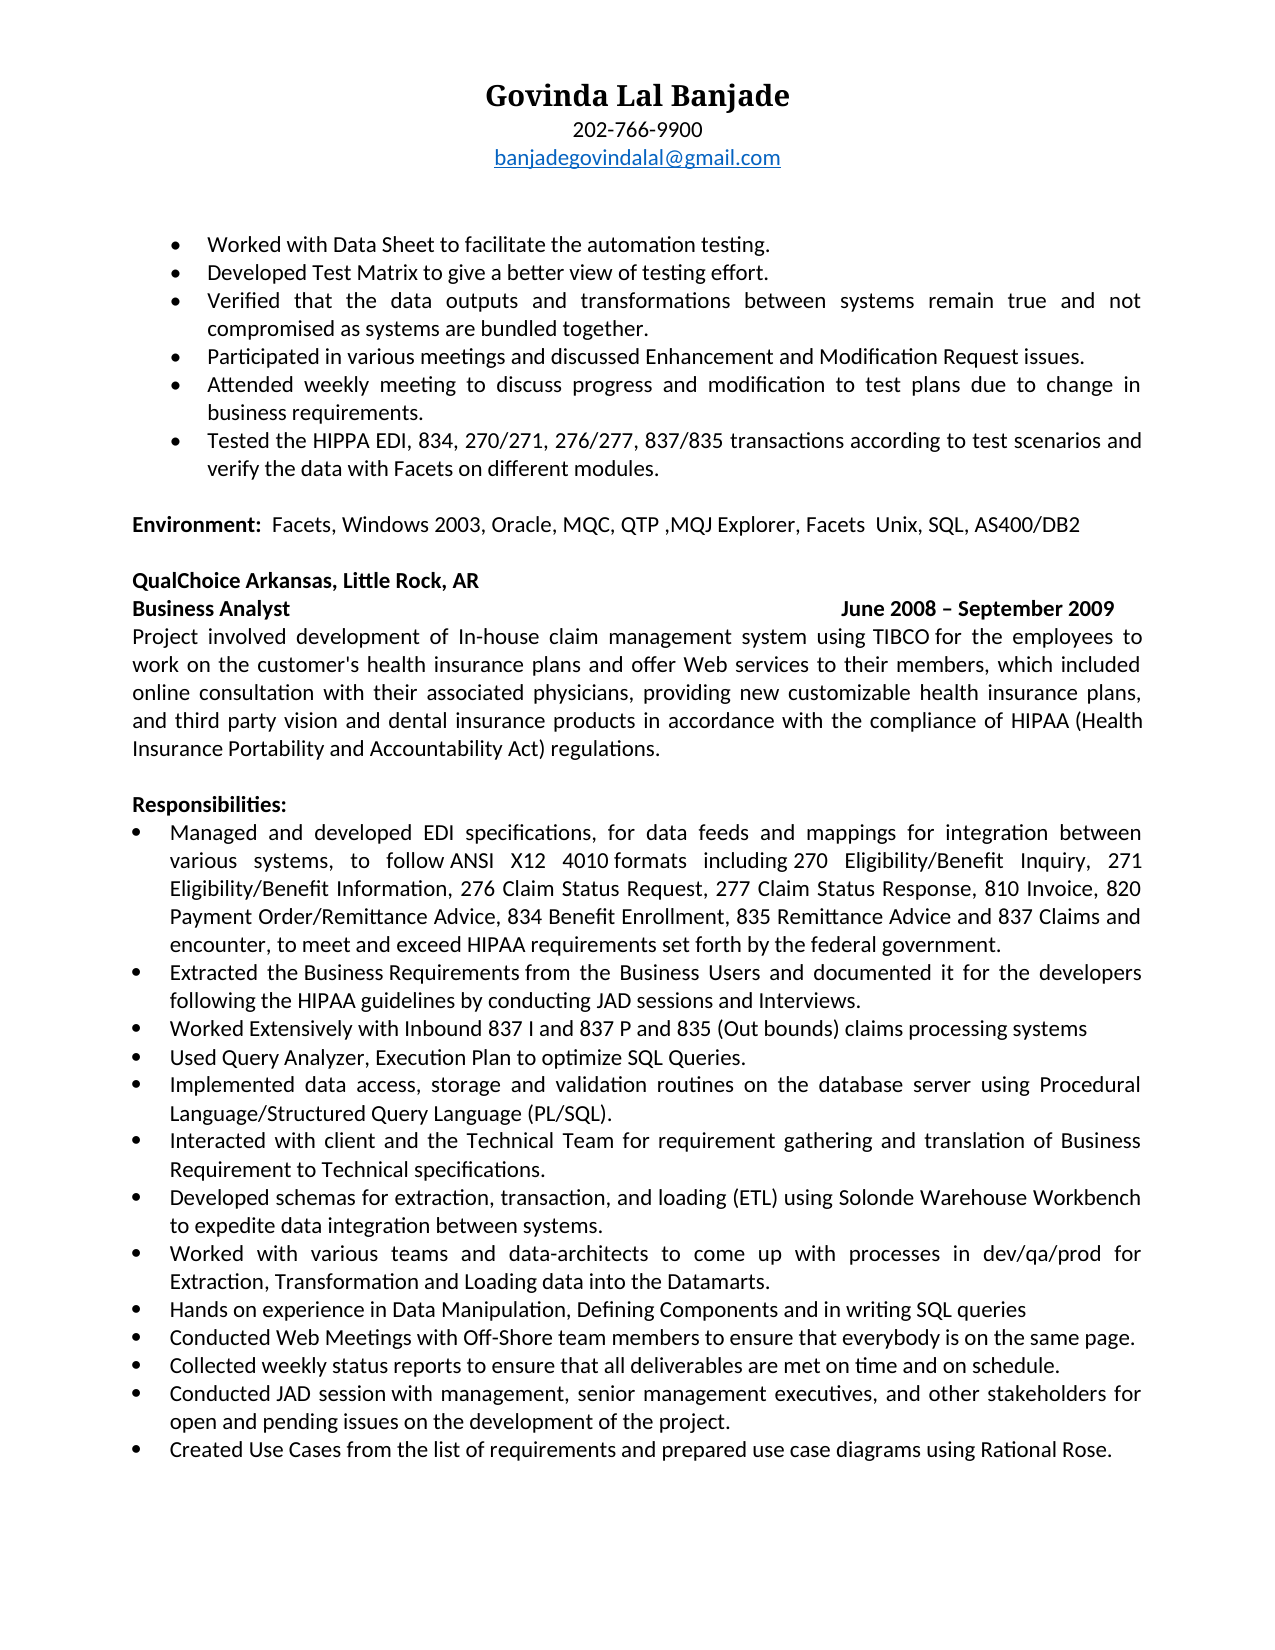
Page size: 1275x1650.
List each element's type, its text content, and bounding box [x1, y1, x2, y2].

text QualChoice Arkansas, Little Rock, AR [132, 566, 1143, 594]
list Extracted the Business Requirements from the Business Users and documented it for the developers following the HIPAA guidelines by conducting JAD sessions and Interviews. [132, 958, 1143, 1014]
list Worked with Data Sheet to facilitate the automation testing. [169, 230, 1143, 258]
list Worked with various teams and data-architects to come up with processes in dev/qa/prod for Extraction, Transformation and Loading data into the Datamarts. [132, 1239, 1143, 1295]
list Conducted JAD session with management, senior management executives, and other stakeholders for open and pending issues on the development of the project. [132, 1379, 1143, 1435]
list Verified that the data outputs and transformations between systems remain true and not compromised as systems are bundled together. [169, 286, 1143, 342]
list Developed schemas for extraction, transaction, and loading (ETL) using Solonde Warehouse Workbench to expedite data integration between systems. [132, 1183, 1143, 1239]
list Conducted Web Meetings with Off-Shore team members to ensure that everybody is on the same page. [132, 1323, 1143, 1351]
text Business Analyst June 2008 – September 2009 [132, 594, 1143, 622]
list Managed and developed EDI specifications, for data feeds and mappings for integration between various systems, to follow ANSI X12 4010 formats including 270 Eligibility/Benefit Inquiry, 271 Eligibility/Benefit Information, 276 Claim Status Request, 277 Claim Status Response, 810 Invoice, 820 Payment Order/Remittance Advice, 834 Benefit Enrollment, 835 Remittance Advice and 837 Claims and encounter, to meet and exceed HIPAA requirements set forth by the federal government. [132, 818, 1143, 958]
text Responsibilities: [132, 790, 1143, 818]
list Worked Extensively with Inbound 837 I and 837 P and 835 (Out bounds) claims processing systems [132, 1014, 1143, 1043]
list Collected weekly status reports to ensure that all deliverables are met on time and on schedule. [132, 1351, 1143, 1379]
list Implemented data access, storage and validation routines on the database server using Procedural Language/Structured Query Language (PL/SQL). [132, 1071, 1143, 1127]
list Created Use Cases from the list of requirements and prepared use case diagrams using Rational Rose. [132, 1435, 1143, 1463]
list Developed Test Matrix to give a better view of testing effort. [169, 258, 1143, 286]
list Tested the HIPPA EDI, 834, 270/271, 276/277, 837/835 transactions according to test scenarios and verify the data with Facets on different modules. [169, 426, 1143, 482]
list Participated in various meetings and discussed Enhancement and Modification Request issues. [169, 342, 1143, 370]
list Used Query Analyzer, Execution Plan to optimize SQL Queries. [132, 1043, 1143, 1071]
text Project involved development of In-house claim management system using TIBCO for the employees to work on the customer's health insurance plans and offer Web services to their members, which included online consultation with their associated physicians, providing new customizable health insurance plans, and third party vision and dental insurance products in accordance with the compliance of HIPAA (Health Insurance Portability and Accountability Act) regulations. [132, 622, 1143, 762]
list Attended weekly meeting to discuss progress and modification to test plans due to change in business requirements. [169, 370, 1143, 426]
list Hands on experience in Data Manipulation, Defining Components and in writing SQL queries [132, 1295, 1143, 1323]
text Environment: Facets, Windows 2003, Oracle, MQC, QTP ,MQJ Explorer, Facets Unix, SQL, AS400/DB2 [132, 510, 1143, 538]
list Interacted with client and the Technical Team for requirement gathering and translation of Business Requirement to Technical specifications. [132, 1127, 1143, 1183]
